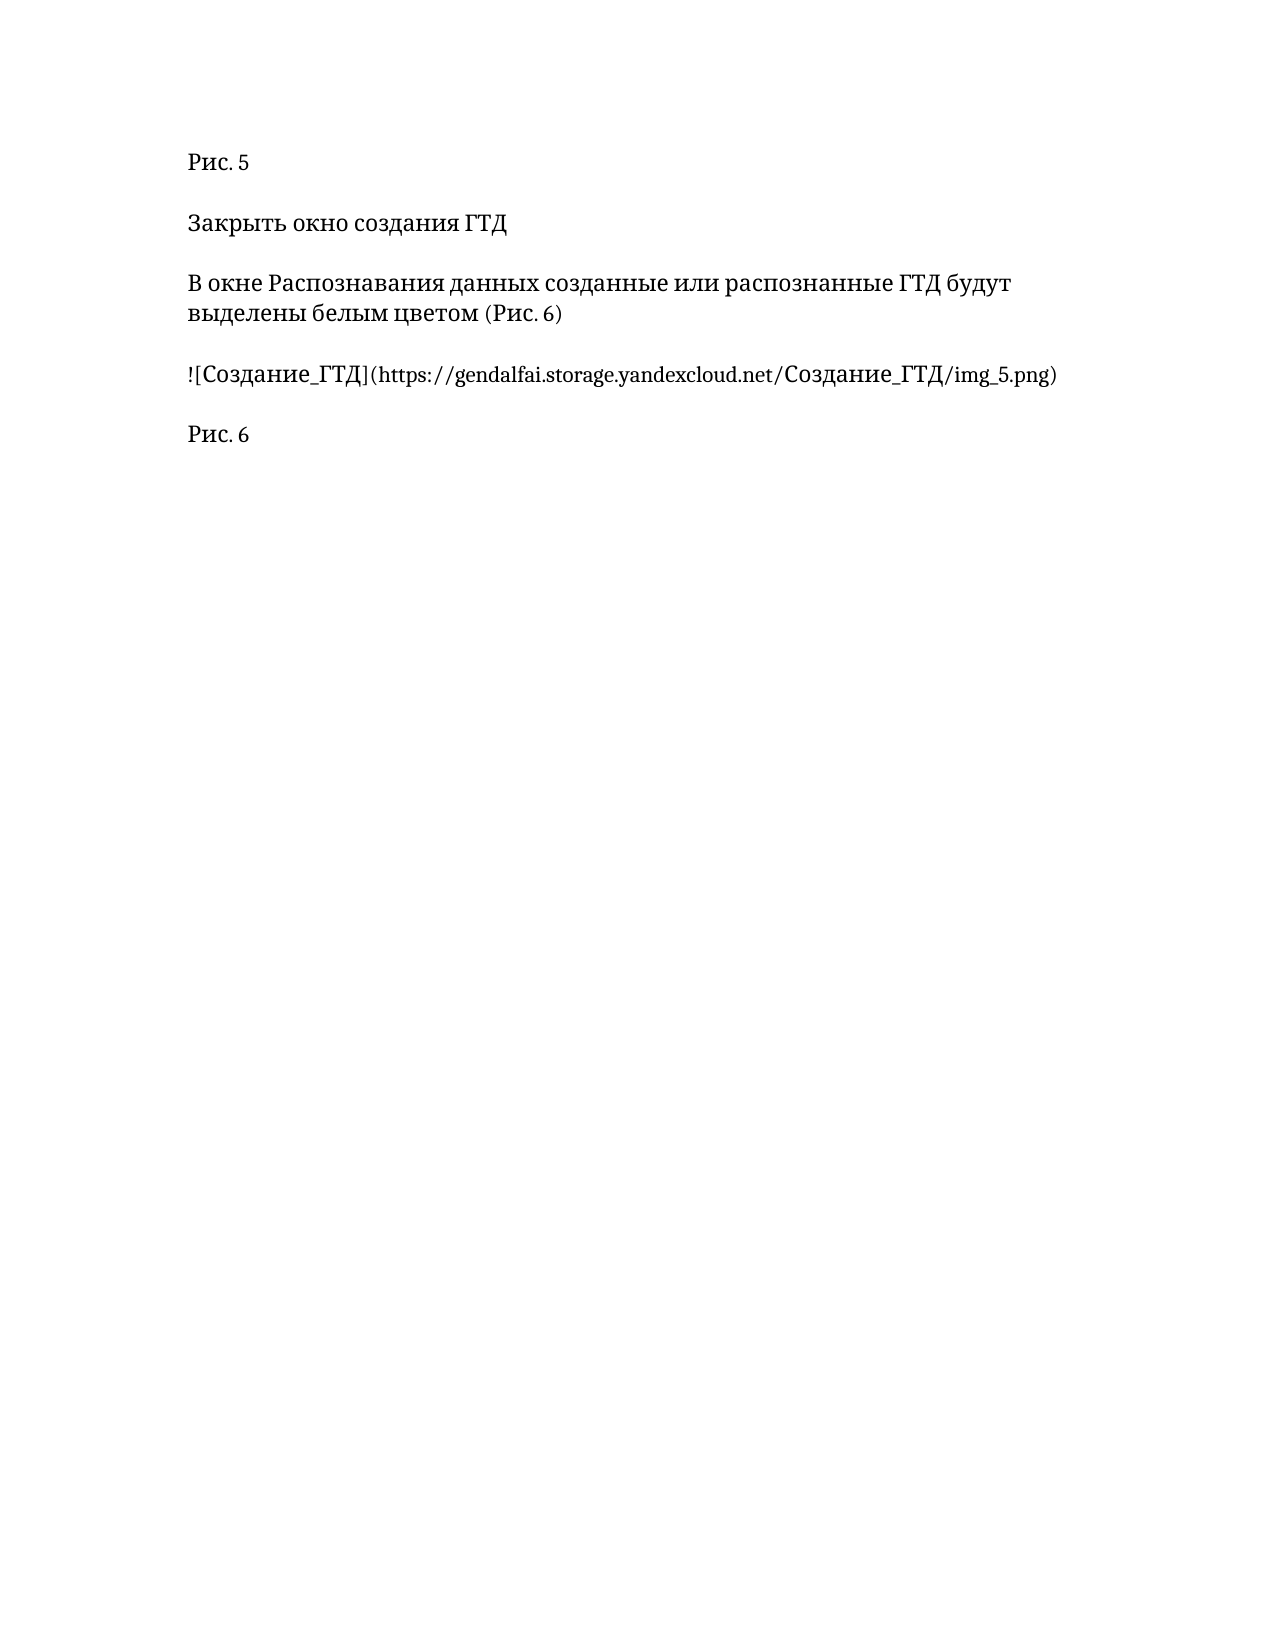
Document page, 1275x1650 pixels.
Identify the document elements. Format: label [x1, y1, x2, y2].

text [187, 150, 1087, 448]
